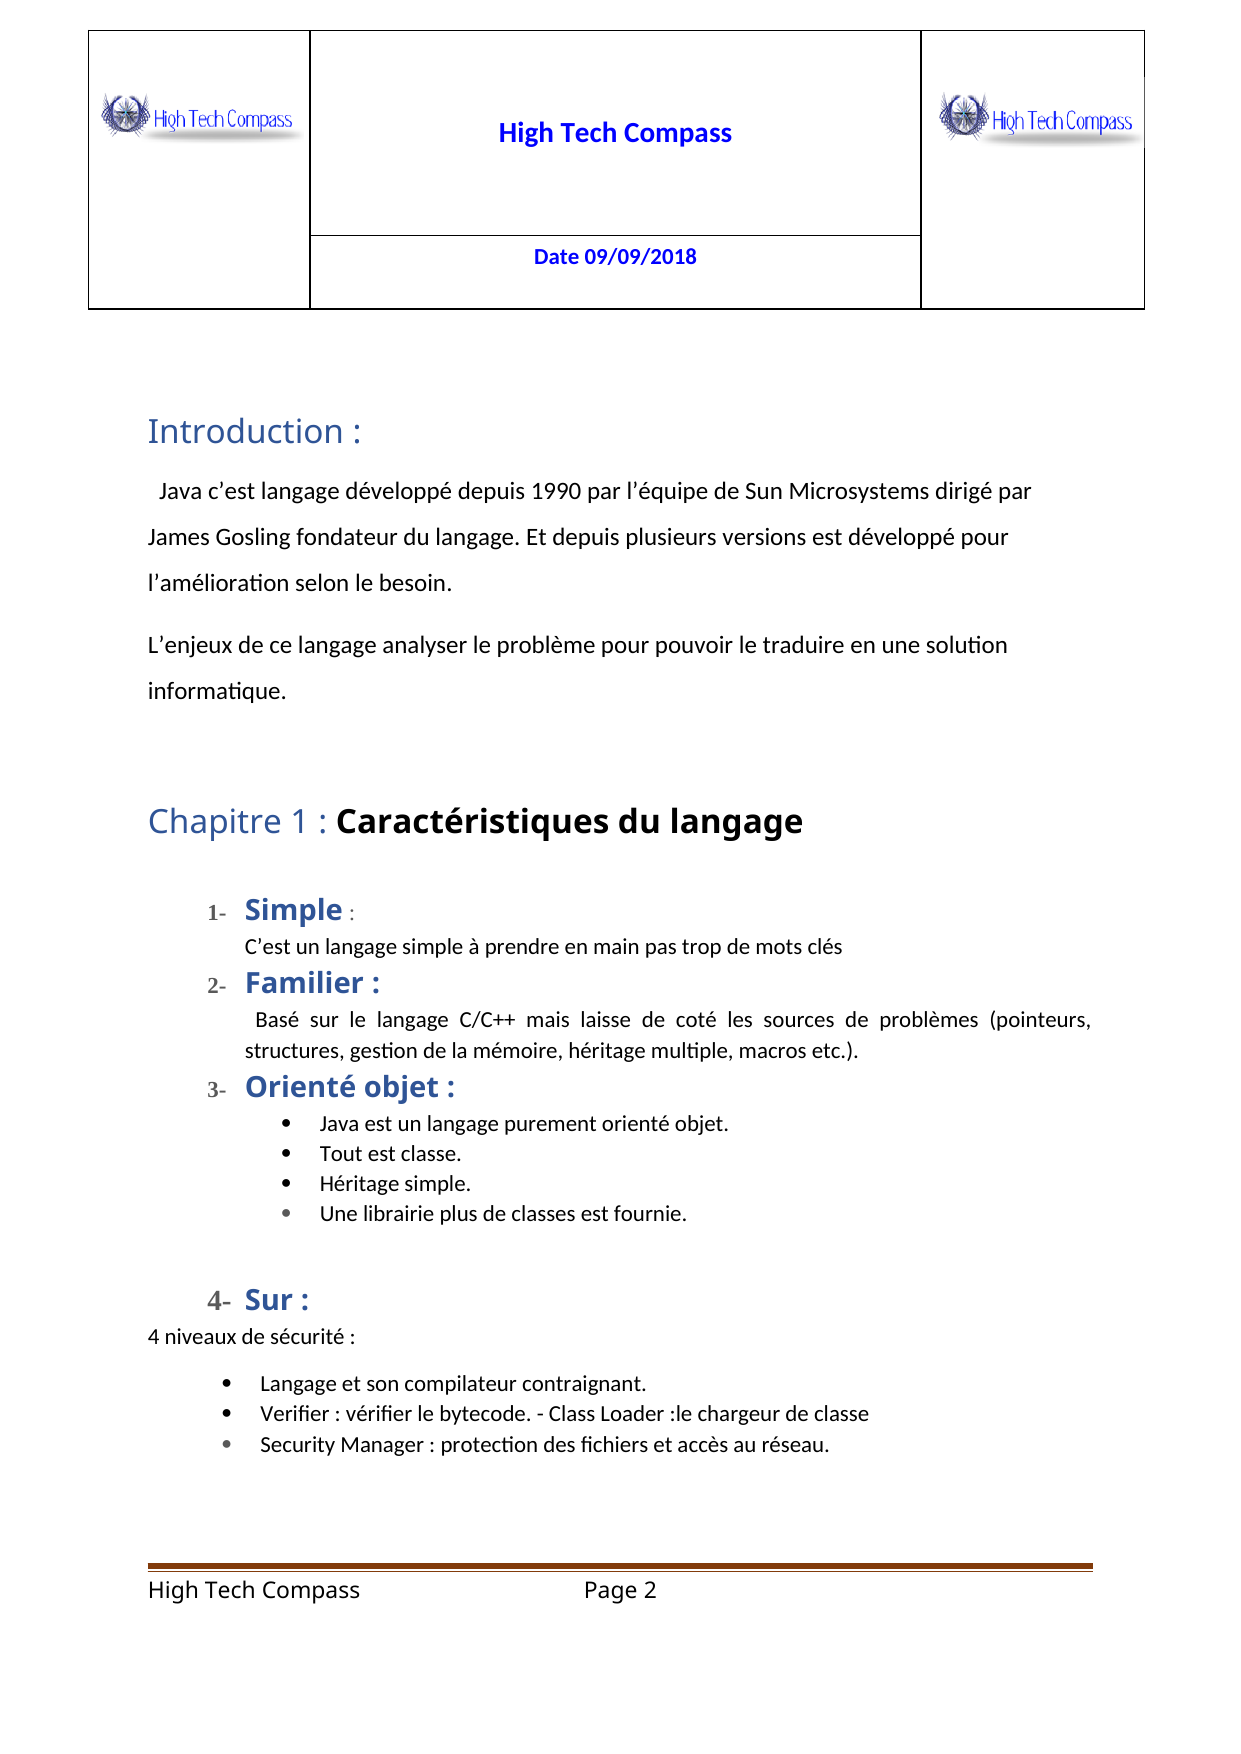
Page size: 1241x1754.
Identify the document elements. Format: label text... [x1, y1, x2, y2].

subtitle Chapitre 1 : Caractéristiques du langage [148, 797, 1093, 843]
list Héritage simple. [282, 1169, 1093, 1197]
list Simple : [207, 890, 1093, 929]
list Familier : [207, 963, 1093, 1002]
list Tout est classe. [282, 1139, 1093, 1167]
subtitle Introduction : [148, 407, 1093, 453]
picture [928, 77, 1145, 148]
picture [90, 80, 304, 144]
list Orienté objet : [207, 1066, 1093, 1106]
list C’est un langage simple à prendre en main pas trop de mots clés [244, 932, 1093, 961]
list Langage et son compilateur contraignant. [223, 1369, 1093, 1397]
text L’enjeux de ce langage analyser le problème pour pouvoir le traduire en une solution informatique. [148, 629, 1093, 706]
list Security Manager : protection des fichiers et accès au réseau. [223, 1430, 1093, 1458]
list Une librairie plus de classes est fournie. [282, 1199, 1093, 1227]
text 4 niveaux de sécurité : [148, 1322, 1093, 1350]
list Java est un langage purement orienté objet. [282, 1109, 1093, 1137]
subtitle Sur : [207, 1279, 1093, 1319]
list Verifier : vérifier le bytecode. - Class Loader :le chargeur de classe [223, 1399, 1093, 1427]
text Java c’est langage développé depuis 1990 par l’équipe de Sun Microsystems dirigé par James Gosling fondateur du langage. Et depuis plusieurs versions est développé pour l’amélioration selon le besoin. [148, 476, 1093, 597]
list Basé sur le langage C/C++ mais laisse de coté les sources de problèmes (pointeurs, structures, gestion de la mémoire, héritage multiple, macros etc.). [244, 1006, 1093, 1064]
